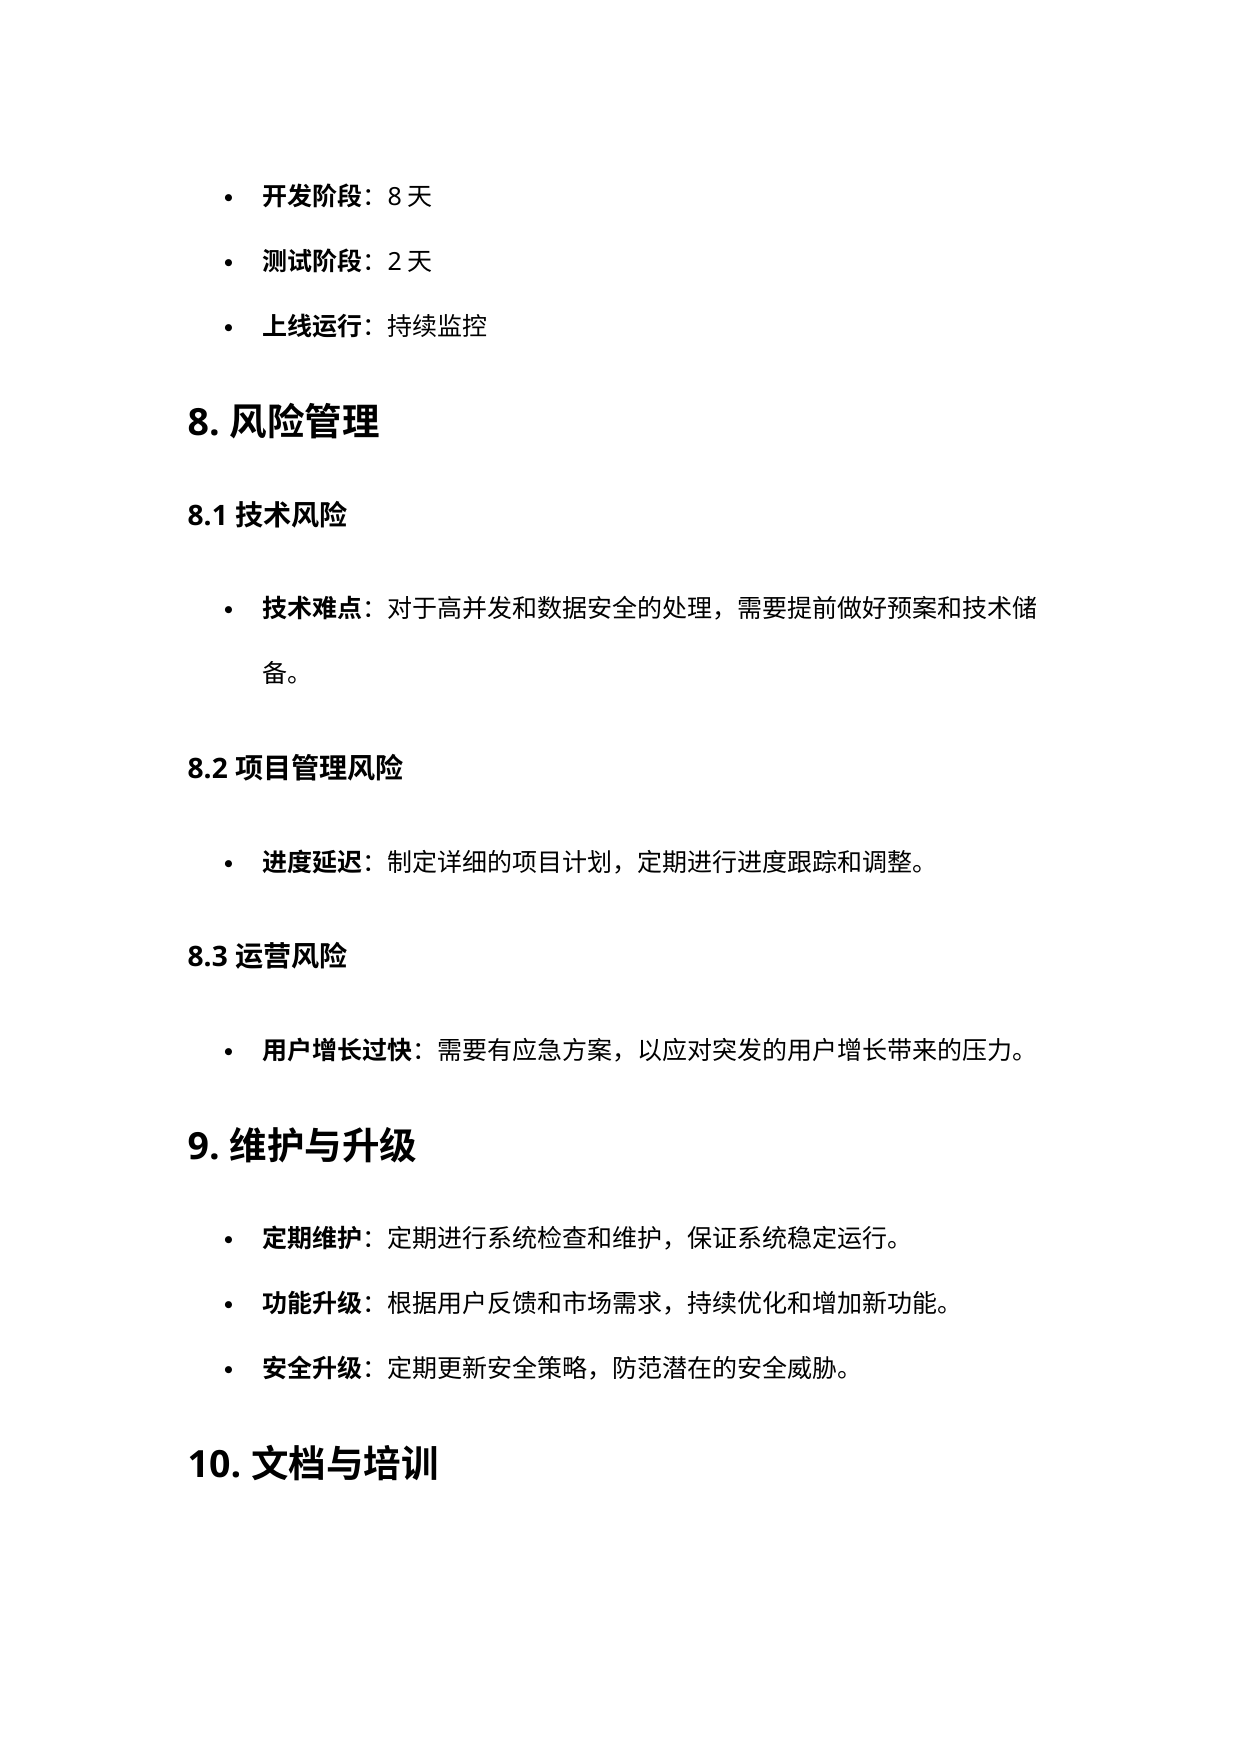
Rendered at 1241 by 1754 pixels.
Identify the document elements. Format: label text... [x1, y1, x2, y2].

text 8.1 技术风险 [187, 480, 1053, 545]
list 上线运行：持续监控 [225, 292, 1053, 357]
list 开发阶段：8天 [225, 162, 1053, 227]
list 进度延迟：制定详细的项目计划，定期进行进度跟踪和调整。 [225, 828, 1053, 893]
list 定期维护：定期进行系统检查和维护，保证系统稳定运行。 [225, 1204, 1053, 1269]
text 10. 文档与培训 [187, 1429, 1053, 1494]
text 9. 维护与升级 [187, 1110, 1053, 1175]
text 8.3 运营风险 [187, 922, 1053, 987]
list 测试阶段：2天 [225, 227, 1053, 292]
text 8.2 项目管理风险 [187, 734, 1053, 799]
text 8. 风险管理 [187, 386, 1053, 451]
list 技术难点：对于高并发和数据安全的处理，需要提前做好预案和技术储备。 [225, 574, 1053, 704]
list 功能升级：根据用户反馈和市场需求，持续优化和增加新功能。 [225, 1269, 1053, 1334]
list 用户增长过快：需要有应急方案，以应对突发的用户增长带来的压力。 [225, 1016, 1053, 1081]
list 安全升级：定期更新安全策略，防范潜在的安全威胁。 [225, 1334, 1053, 1399]
